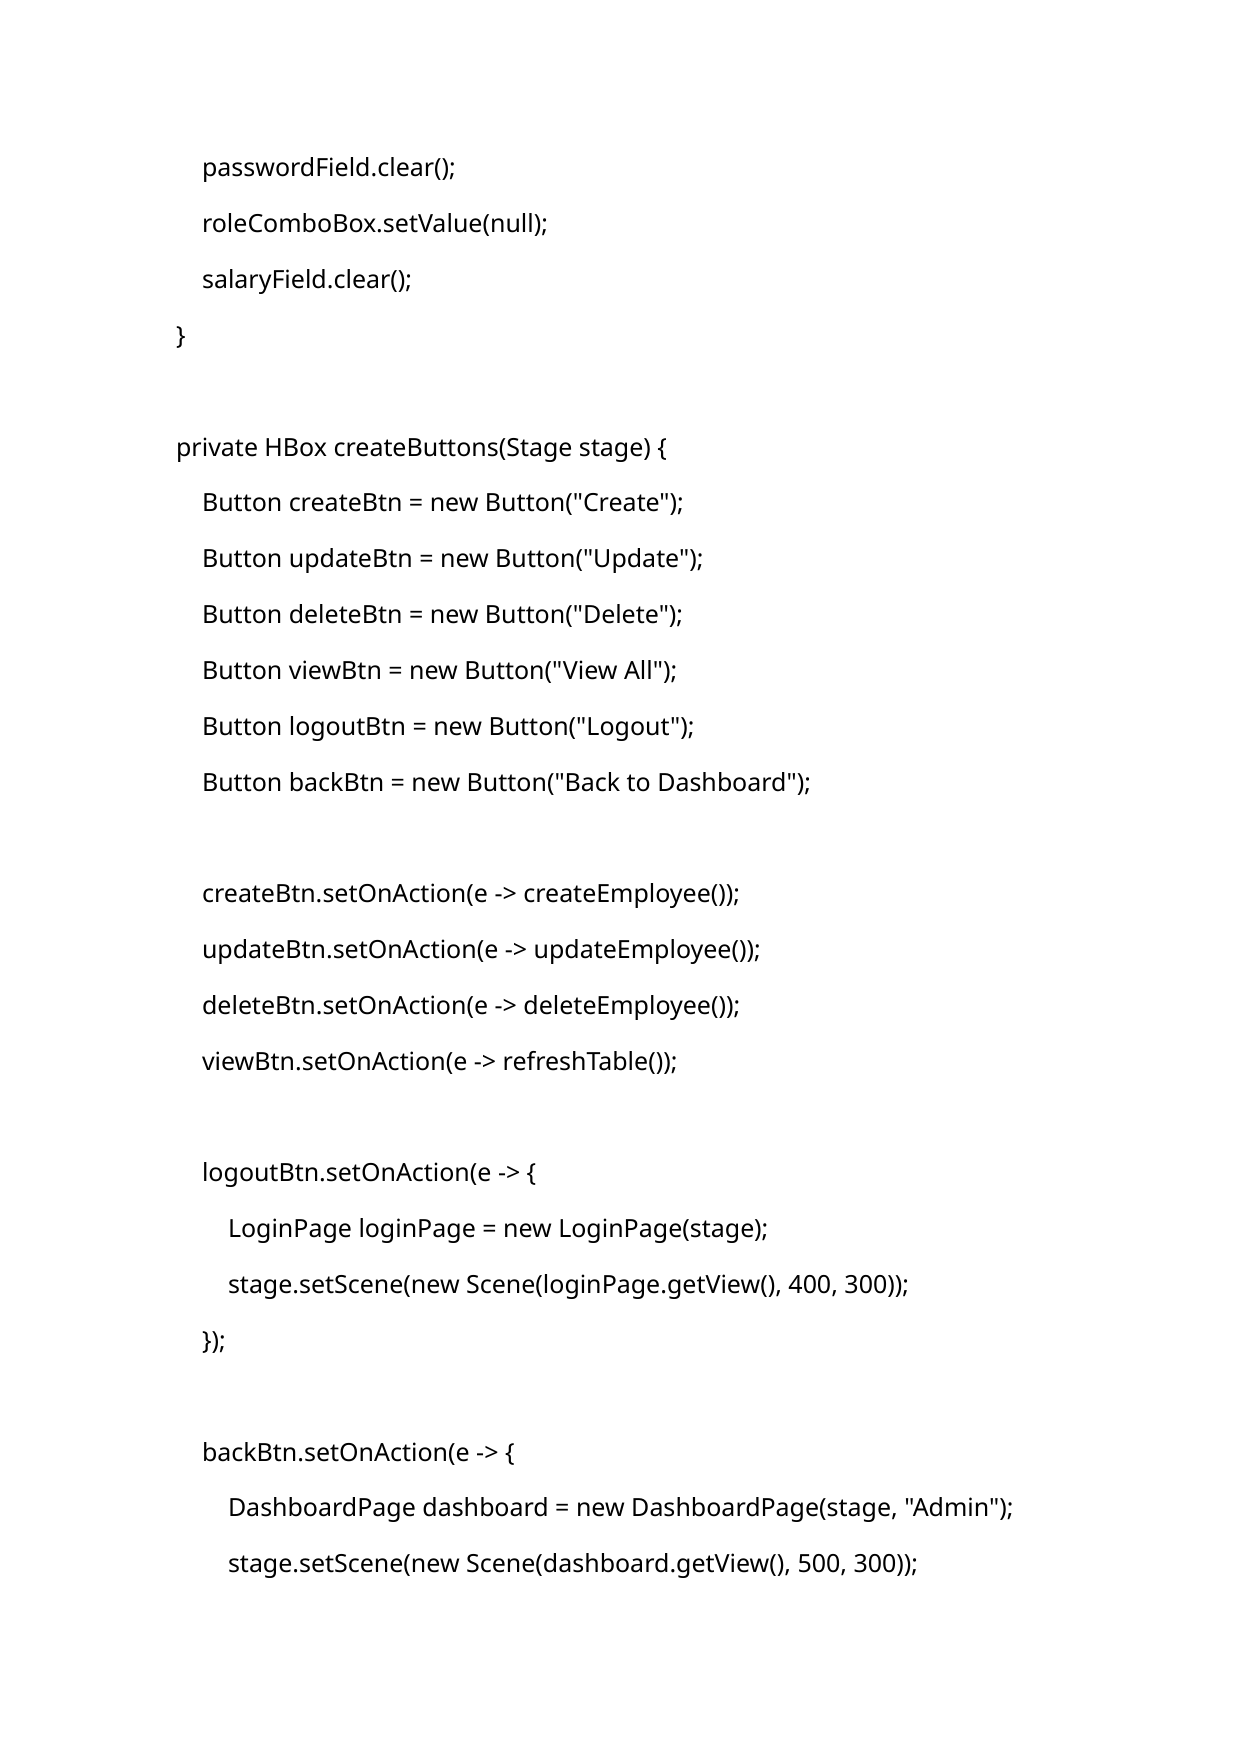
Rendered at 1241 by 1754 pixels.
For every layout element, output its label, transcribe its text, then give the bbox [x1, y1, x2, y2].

text logoutBtn.setOnAction(e -> { [150, 1155, 1090, 1189]
text Button logoutBtn = new Button("Logout"); [150, 708, 1090, 742]
text DashboardPage dashboard = new DashboardPage(stage, "Admin"); [150, 1490, 1090, 1524]
text Button backBtn = new Button("Back to Dashboard"); [150, 764, 1090, 798]
text deleteBtn.setOnAction(e -> deleteEmployee()); [150, 987, 1090, 1022]
text Button deleteBtn = new Button("Delete"); [150, 597, 1090, 631]
text stage.setScene(new Scene(loginPage.getView(), 400, 300)); [150, 1267, 1090, 1301]
text updateBtn.setOnAction(e -> updateEmployee()); [150, 932, 1090, 966]
text roleComboBox.setValue(null); [150, 206, 1090, 240]
text viewBtn.setOnAction(e -> refreshTable()); [150, 1043, 1090, 1077]
text LoginPage loginPage = new LoginPage(stage); [150, 1211, 1090, 1245]
text }); [150, 1322, 1090, 1357]
text private HBox createButtons(Stage stage) { [150, 429, 1090, 463]
text createBtn.setOnAction(e -> createEmployee()); [150, 876, 1090, 910]
text stage.setScene(new Scene(dashboard.getView(), 500, 300)); [150, 1546, 1090, 1580]
text Button viewBtn = new Button("View All"); [150, 652, 1090, 687]
text backBtn.setOnAction(e -> { [150, 1434, 1090, 1468]
text salaryField.clear(); [150, 262, 1090, 296]
text } [150, 317, 1090, 352]
text passwordField.clear(); [150, 150, 1090, 184]
text Button createBtn = new Button("Create"); [150, 485, 1090, 519]
text Button updateBtn = new Button("Update"); [150, 541, 1090, 575]
